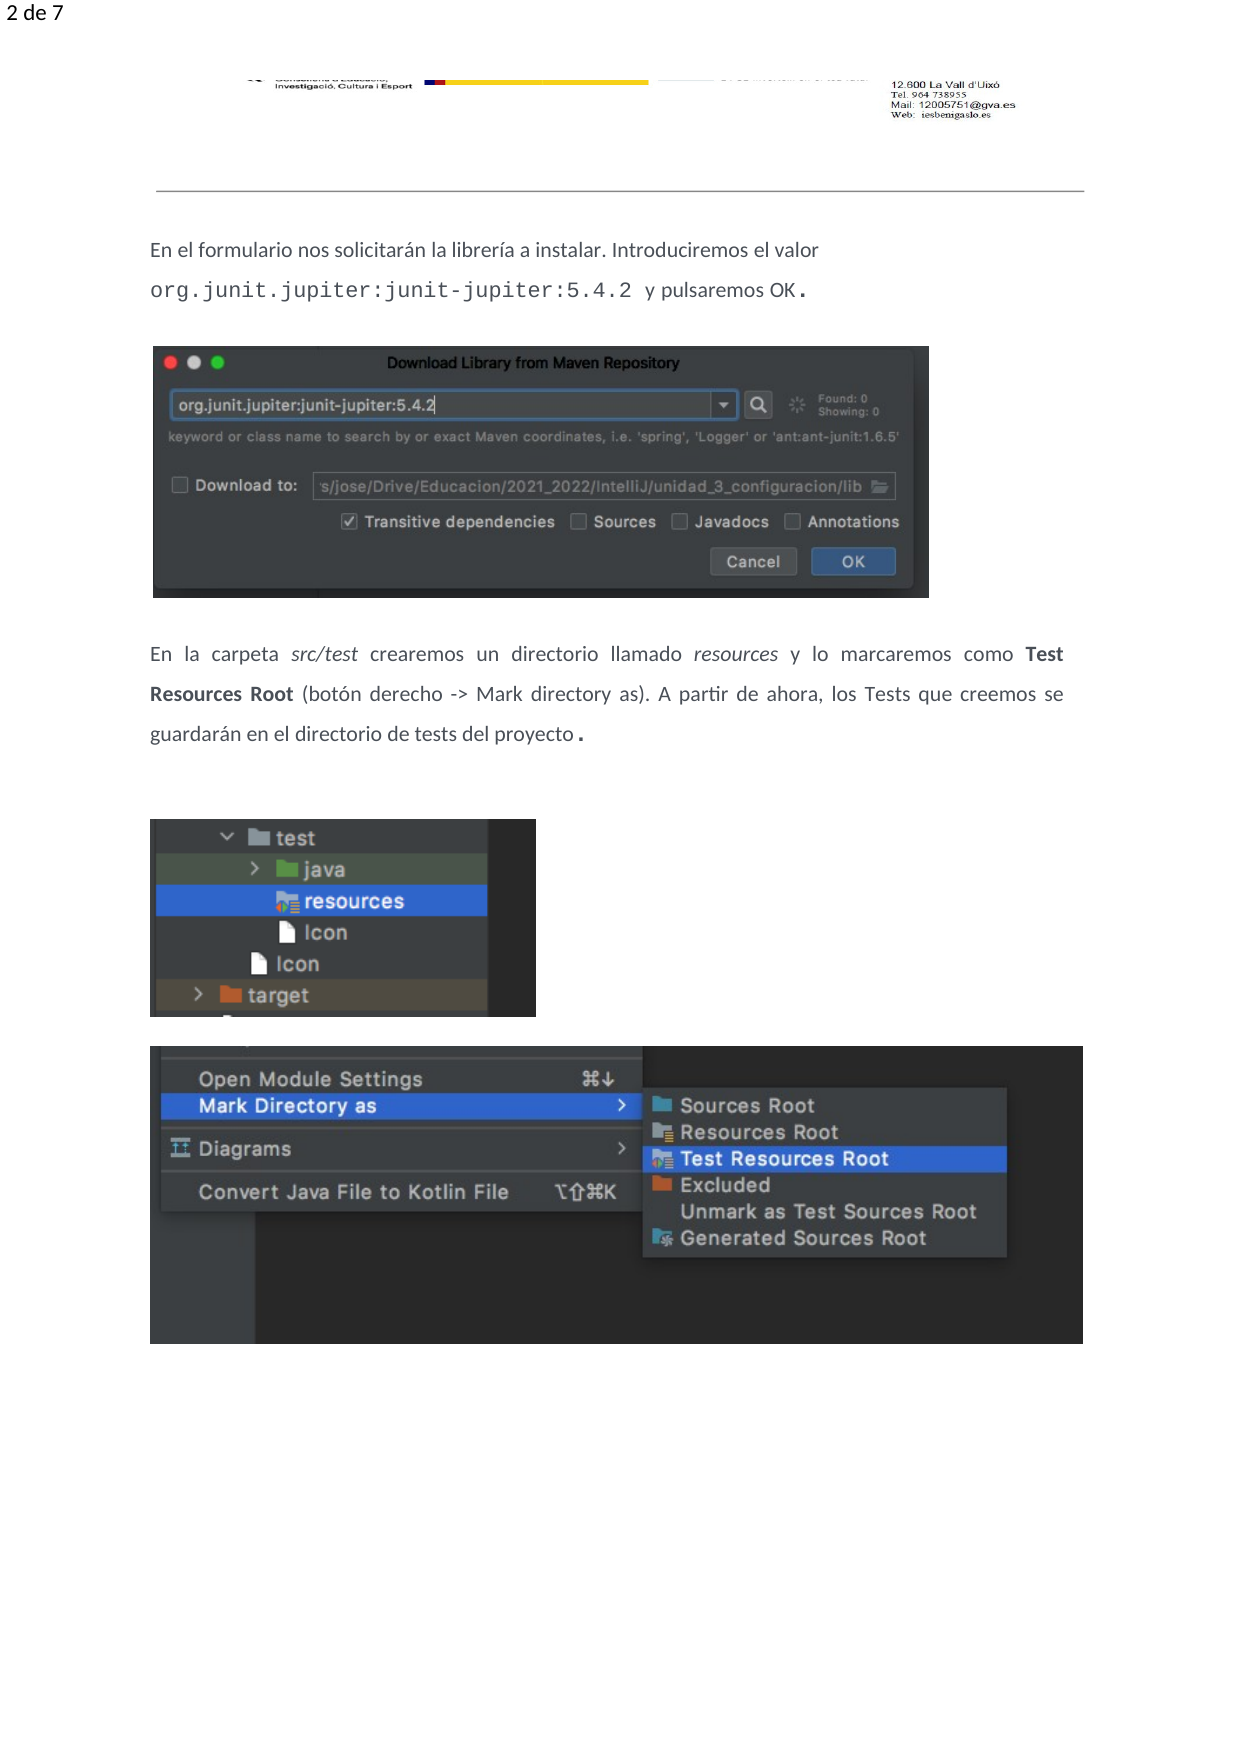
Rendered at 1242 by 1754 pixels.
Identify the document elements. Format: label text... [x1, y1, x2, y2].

picture [150, 819, 536, 1017]
picture [153, 346, 929, 598]
text En la carpeta src/test crearemos un directorio llamado resources y lo marcaremos como Test Resources Root (botón derecho -> Mark directory as). A partir de ahora, los Tests que creemos se guardarán en el directorio de tests del proyecto. [150, 640, 1064, 748]
text org.junit.jupiter:junit-jupiter:5.4.2 y pulsaremos OK. [150, 276, 1133, 304]
picture [230, 80, 1043, 127]
text En el formulario nos solicitarán la librería a instalar. Introduciremos el valor [150, 236, 1133, 262]
picture [150, 1046, 1083, 1344]
